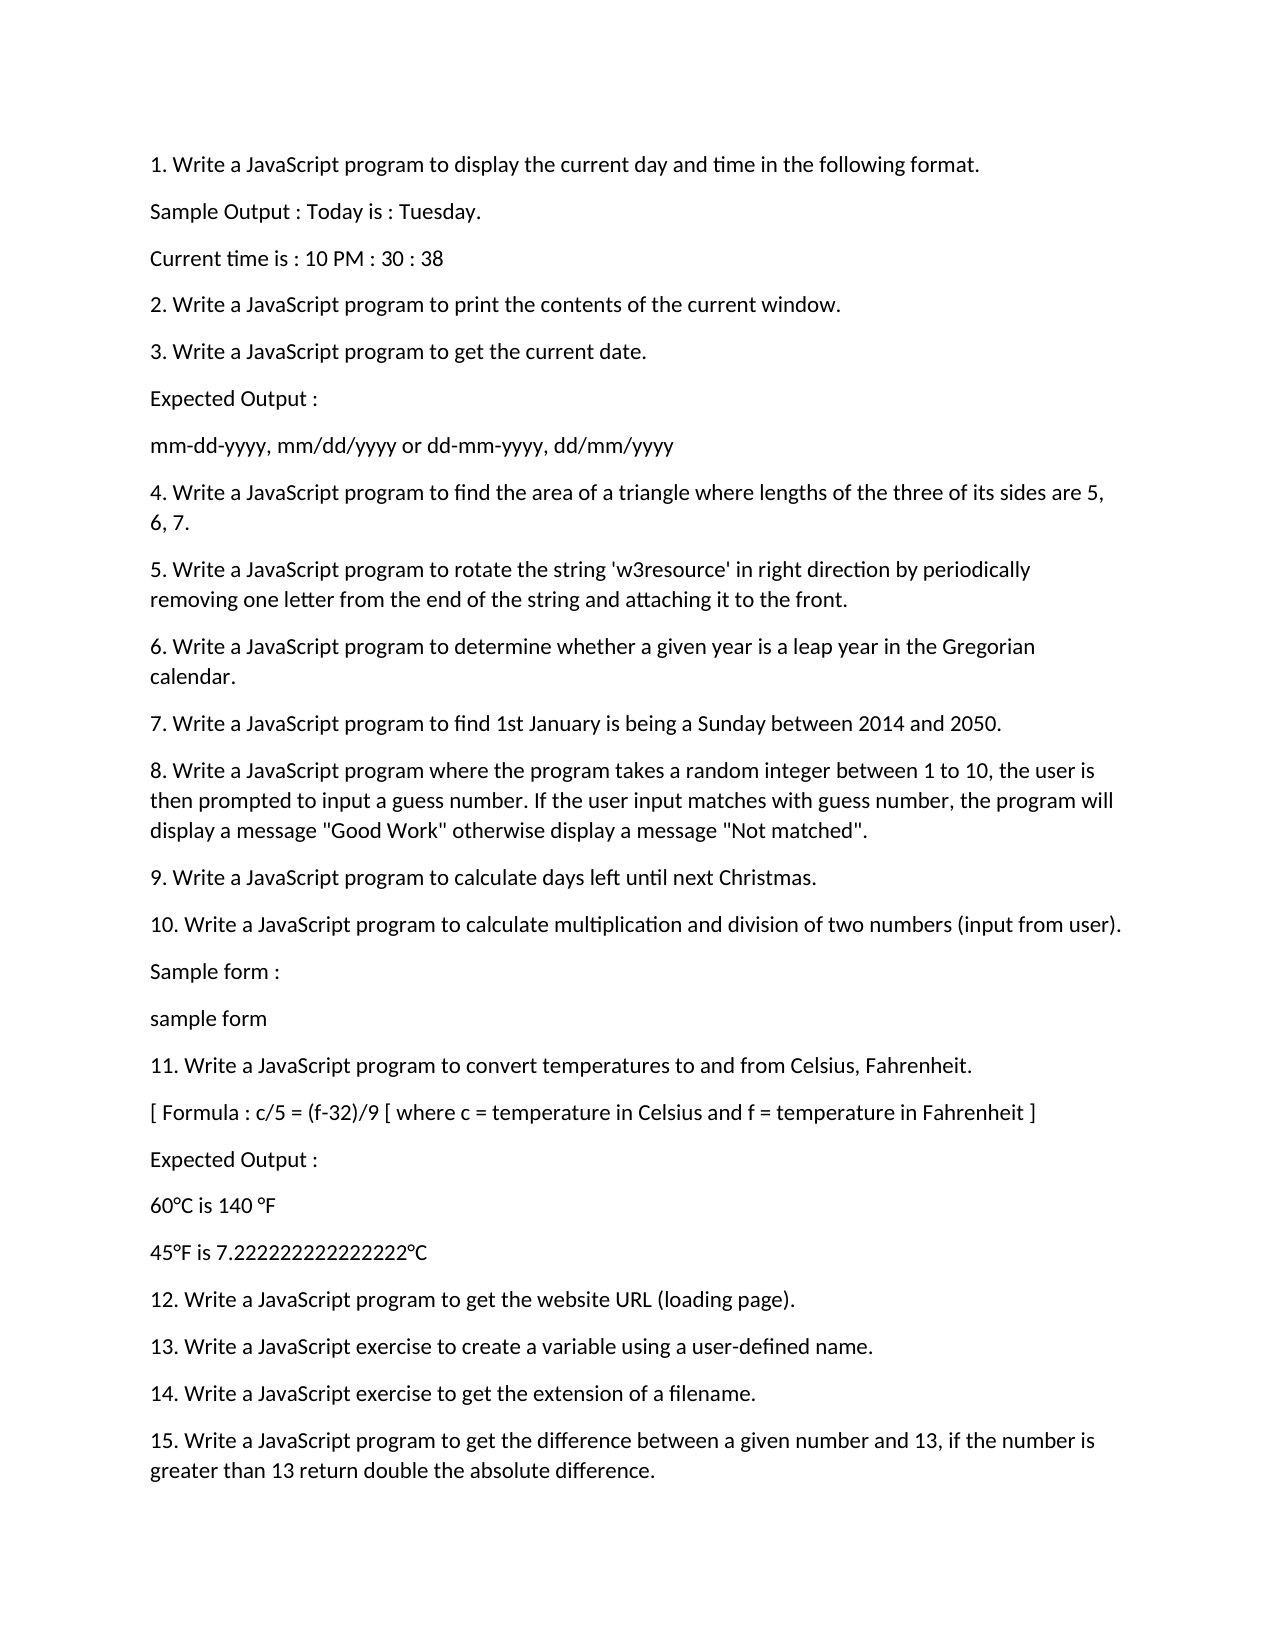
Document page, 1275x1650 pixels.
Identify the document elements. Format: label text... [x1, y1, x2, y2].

text 13. Write a JavaScript exercise to create a variable using a user-defined name. [150, 1332, 1125, 1360]
text 14. Write a JavaScript exercise to get the extension of a filename. [150, 1379, 1125, 1407]
text 3. Write a JavaScript program to get the current date. [150, 337, 1125, 366]
text Sample Output : Today is : Tuesday. [150, 197, 1125, 225]
text 15. Write a JavaScript program to get the difference between a given number and 13, if the number is greater than 13 return double the absolute difference. [150, 1426, 1125, 1484]
text 10. Write a JavaScript program to calculate multiplication and division of two numbers (input from user). [150, 910, 1125, 938]
text 2. Write a JavaScript program to print the contents of the current window. [150, 291, 1125, 319]
text sample form [150, 1004, 1125, 1032]
text 9. Write a JavaScript program to calculate days left until next Christmas. [150, 863, 1125, 892]
text Sample form : [150, 957, 1125, 985]
text [ Formula : c/5 = (f-32)/9 [ where c = temperature in Celsius and f = temperature in Fahrenheit ] [150, 1098, 1125, 1126]
text 7. Write a JavaScript program to find 1st January is being a Sunday between 2014 and 2050. [150, 709, 1125, 737]
text 11. Write a JavaScript program to convert temperatures to and from Celsius, Fahrenheit. [150, 1051, 1125, 1079]
text Expected Output : [150, 1145, 1125, 1173]
text 60°C is 140 °F [150, 1192, 1125, 1220]
text 6. Write a JavaScript program to determine whether a given year is a leap year in the Gregorian calendar. [150, 632, 1125, 691]
text Expected Output : [150, 384, 1125, 412]
text 8. Write a JavaScript program where the program takes a random integer between 1 to 10, the user is then prompted to input a guess number. If the user input matches with guess number, the program will display a message "Good Work" otherwise display a message "Not matched". [150, 756, 1125, 845]
text 12. Write a JavaScript program to get the website URL (loading page). [150, 1285, 1125, 1313]
text 4. Write a JavaScript program to find the area of a triangle where lengths of the three of its sides are 5, 6, 7. [150, 478, 1125, 536]
text 5. Write a JavaScript program to rotate the string 'w3resource' in right direction by periodically removing one letter from the end of the string and attaching it to the front. [150, 555, 1125, 613]
text mm-dd-yyyy, mm/dd/yyyy or dd-mm-yyyy, dd/mm/yyyy [150, 431, 1125, 459]
text 1. Write a JavaScript program to display the current day and time in the following format. [150, 150, 1125, 178]
text Current time is : 10 PM : 30 : 38 [150, 244, 1125, 272]
text 45°F is 7.222222222222222°C [150, 1238, 1125, 1267]
